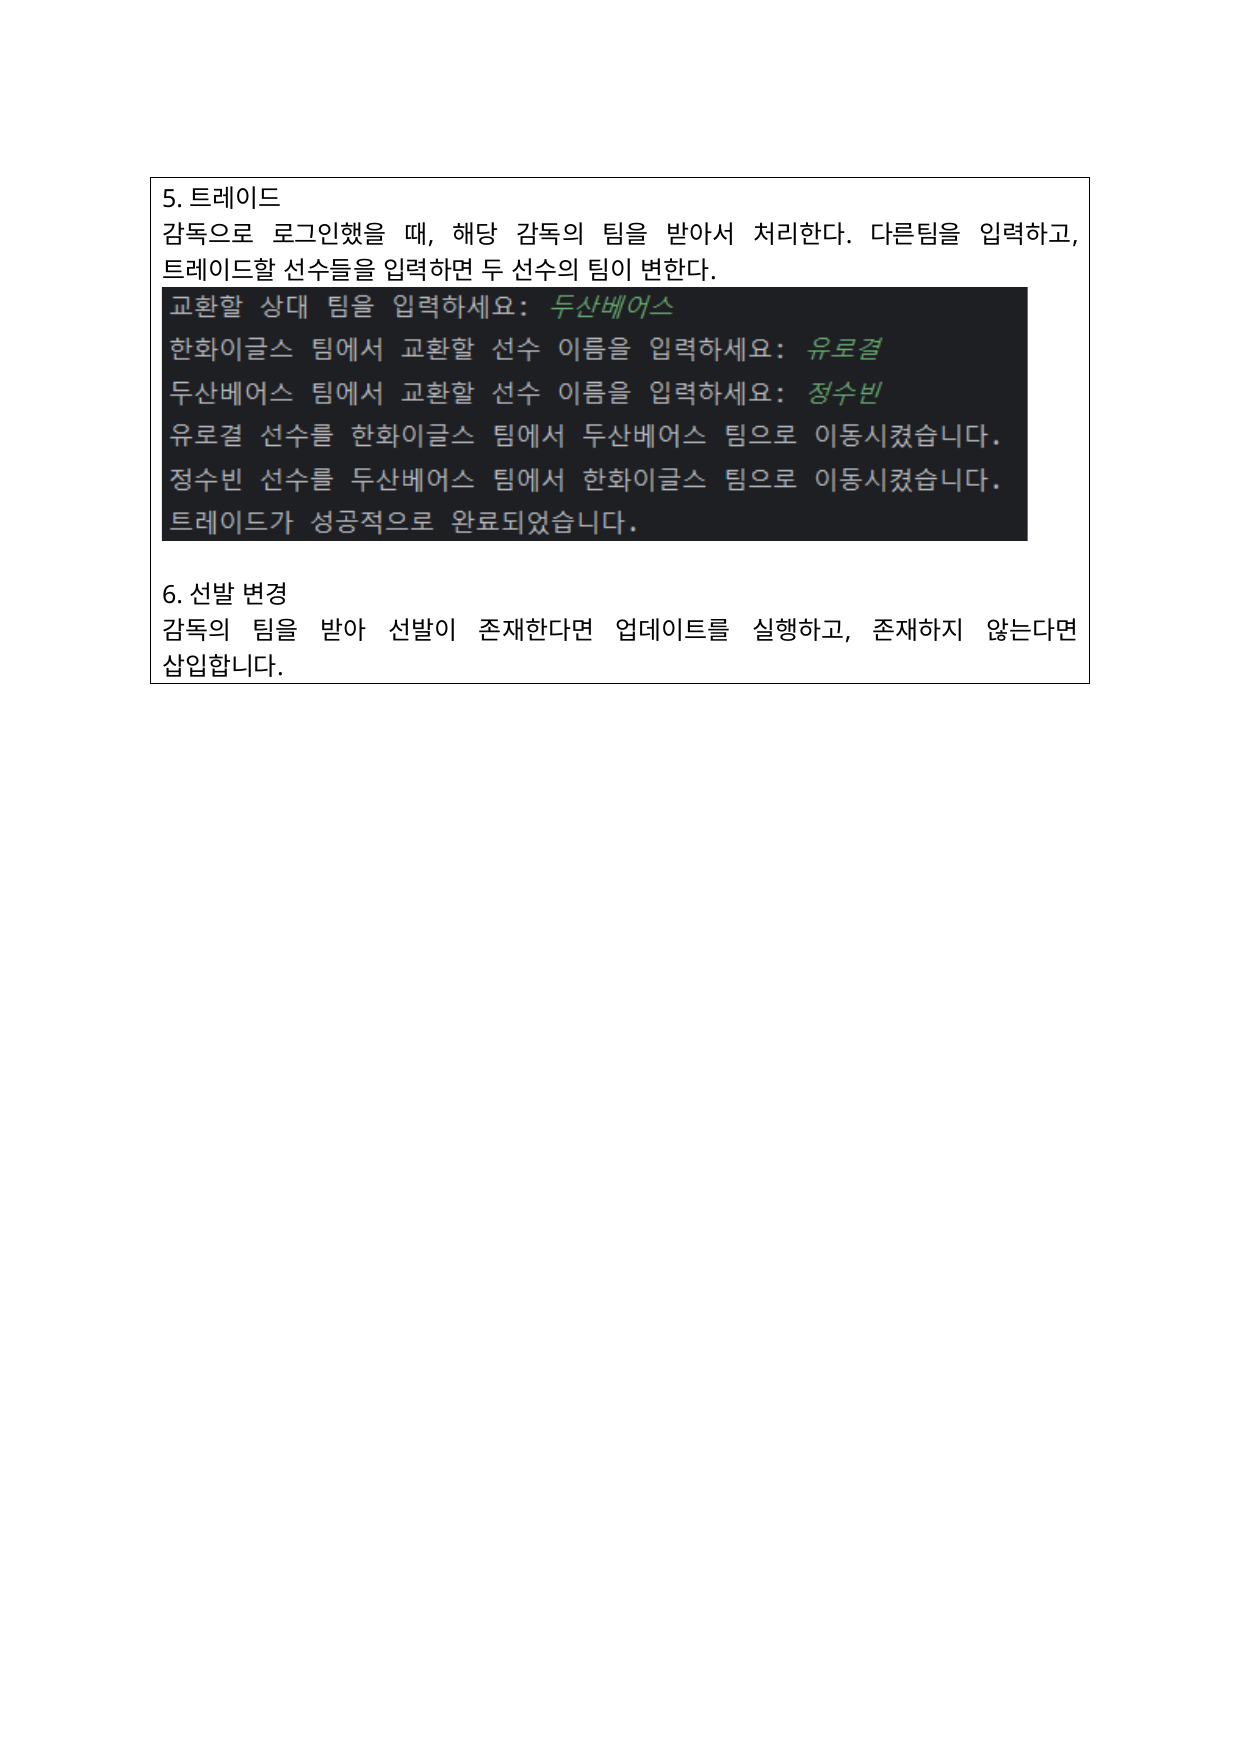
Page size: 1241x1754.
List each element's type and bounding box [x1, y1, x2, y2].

picture [161, 287, 1028, 541]
table_header [151, 178, 1089, 683]
